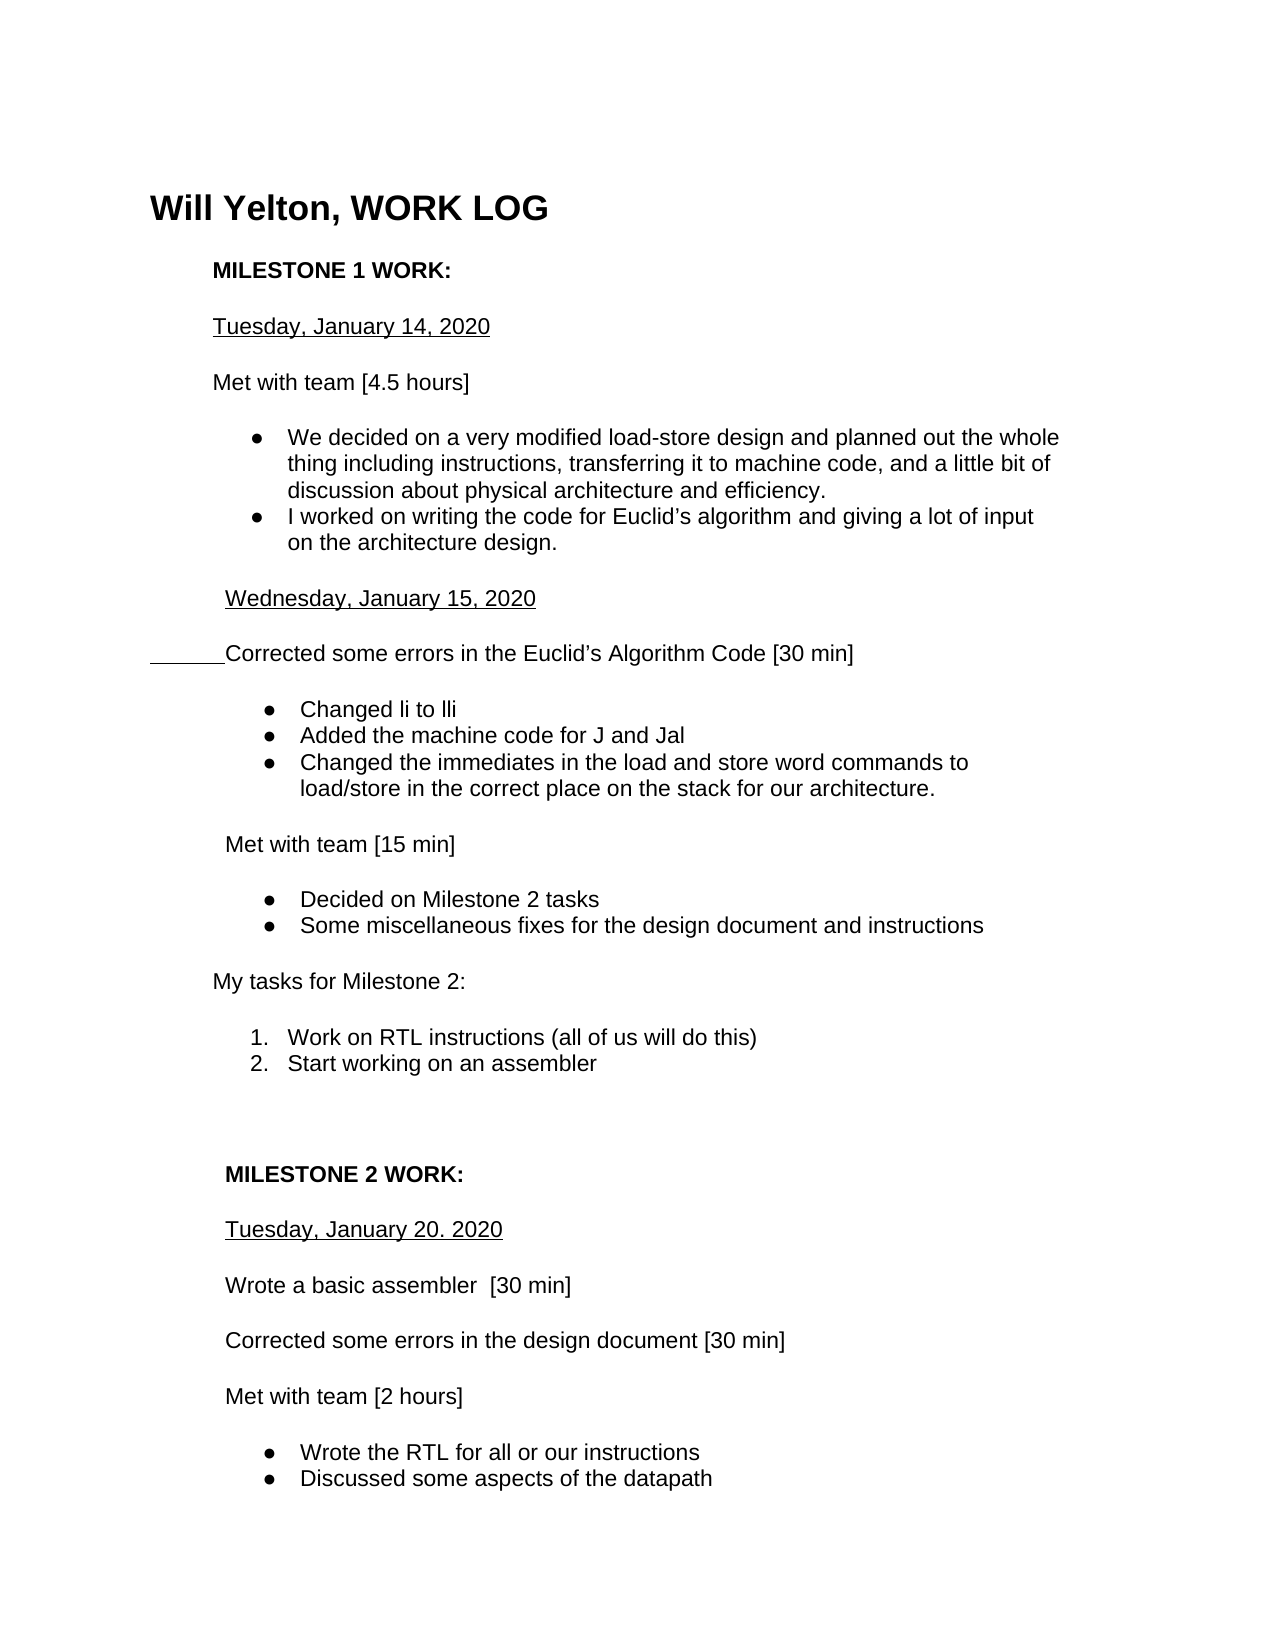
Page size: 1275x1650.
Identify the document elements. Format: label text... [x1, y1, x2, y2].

text Met with team [15 min] [150, 831, 1062, 857]
list I worked on writing the code for Euclid’s algorithm and giving a lot of input on the architecture design. [250, 503, 1062, 556]
list We decided on a very modified load-store design and planned out the whole thing including instructions, transferring it to machine code, and a little bit of discussion about physical architecture and efficiency. [250, 424, 1062, 503]
text Tuesday, January 14, 2020 [212, 313, 1062, 339]
list Discussed some aspects of the datapath [262, 1465, 1062, 1491]
list Some miscellaneous fixes for the design document and instructions [262, 912, 1062, 939]
text Wednesday, January 15, 2020 [150, 585, 1062, 611]
text MILESTONE 2 WORK: [150, 1161, 1062, 1187]
list Added the machine code for J and Jal [262, 722, 1062, 749]
text Corrected some errors in the design document [30 min] [150, 1327, 1062, 1354]
list Changed li to lli [262, 696, 1062, 722]
list Start working on an assembler [250, 1050, 1062, 1076]
text My tasks for Milestone 2: [212, 968, 1062, 994]
list Work on RTL instructions (all of us will do this) [250, 1023, 1062, 1050]
text Met with team [4.5 hours] [212, 368, 1062, 395]
list Wrote the RTL for all or our instructions [262, 1438, 1062, 1465]
list Changed the immediates in the load and store word commands to load/store in the correct place on the stack for our architecture. [262, 749, 1062, 801]
list Decided on Milestone 2 tasks [262, 886, 1062, 912]
subtitle Will Yelton, WORK LOG [150, 187, 1062, 228]
text Wrote a basic assembler [30 min] [150, 1272, 1062, 1298]
text Met with team [2 hours] [150, 1383, 1062, 1409]
text Corrected some errors in the Euclid’s Algorithm Code [30 min] [150, 640, 1062, 667]
text MILESTONE 1 WORK: [212, 257, 1062, 284]
text Tuesday, January 20. 2020 [150, 1216, 1062, 1243]
